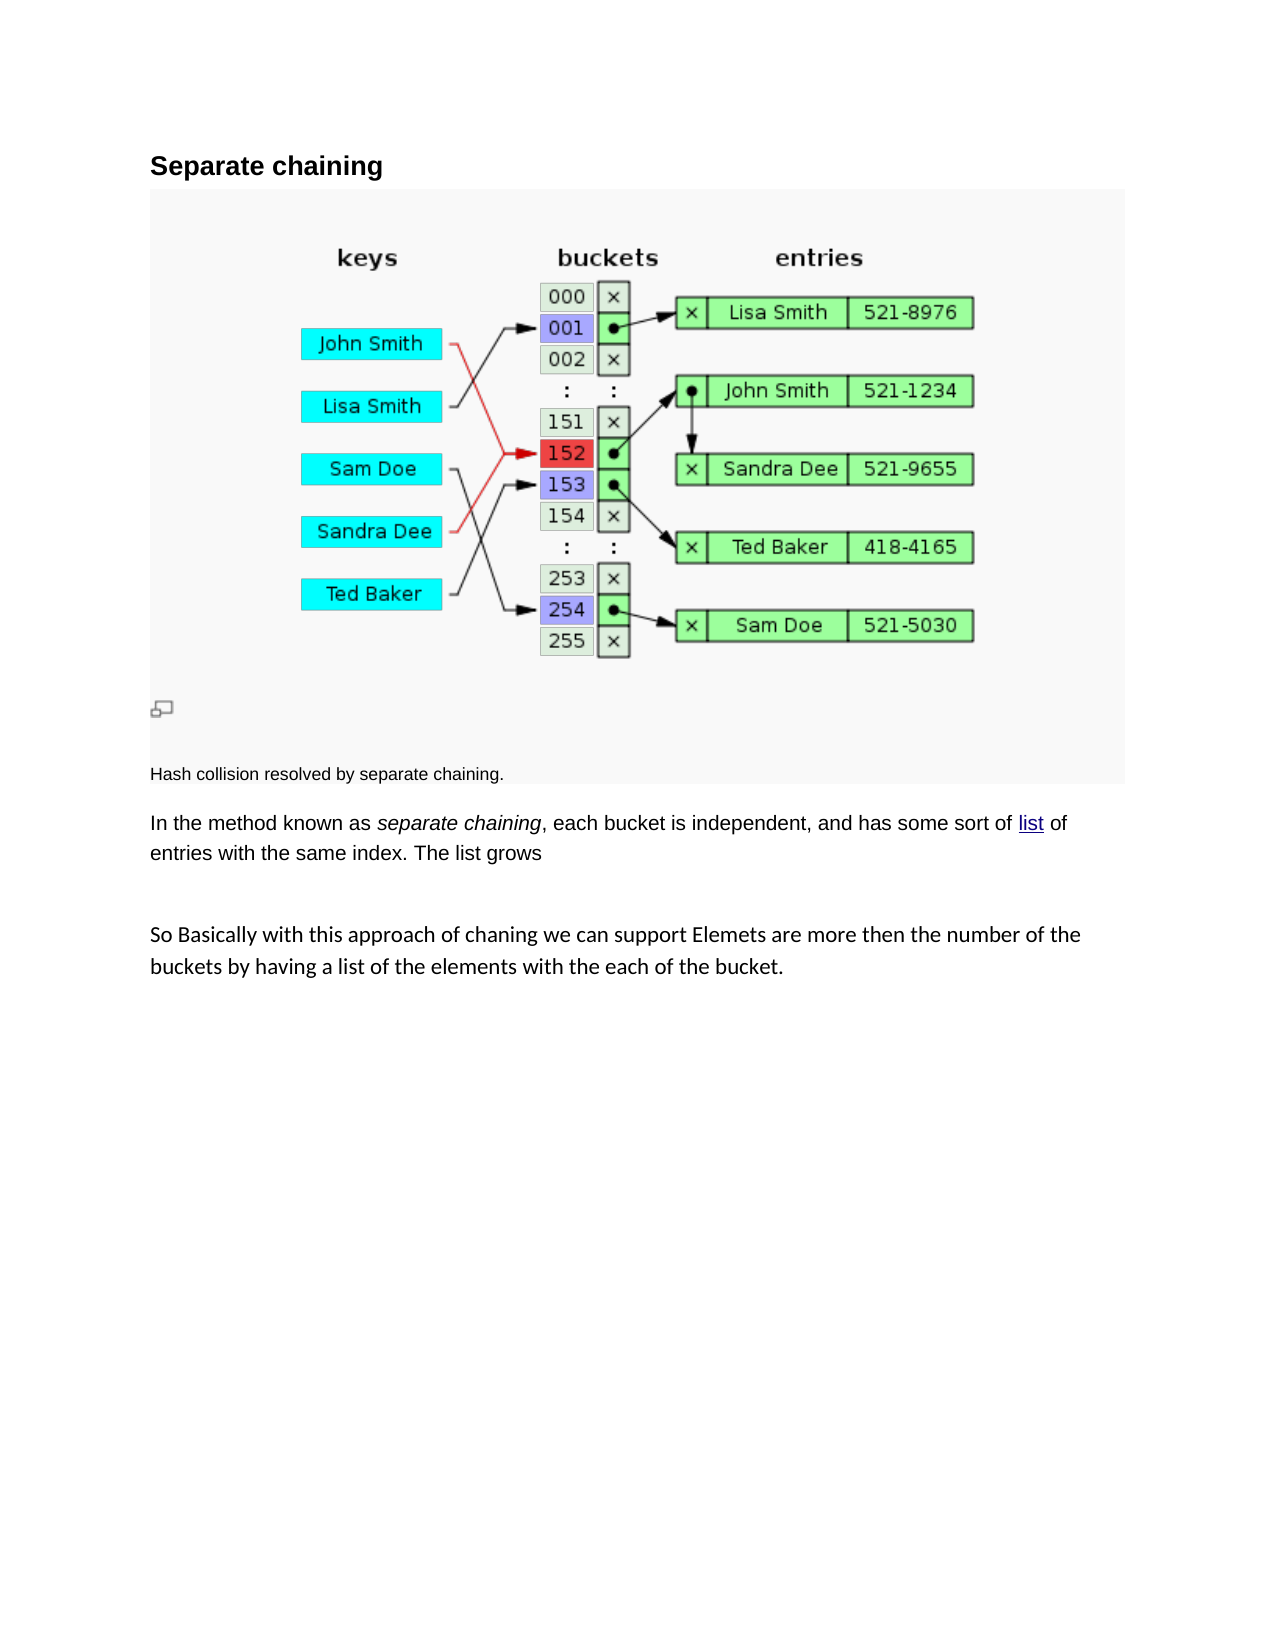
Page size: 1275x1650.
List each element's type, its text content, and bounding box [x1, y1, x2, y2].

text Hash collision resolved by separate chaining. [150, 749, 1125, 784]
text In the method known as separate chaining, each bucket is independent, and has some sort of list of entries with the same index. The list grows [150, 805, 1125, 865]
picture [150, 700, 174, 718]
subtitle Separate chaining [150, 150, 1125, 181]
text So Basically with this approach of chaning we can support Elemets are more then the number of the buckets by having a list of the elements with the each of the bucket. [150, 920, 1125, 980]
picture [286, 188, 989, 673]
